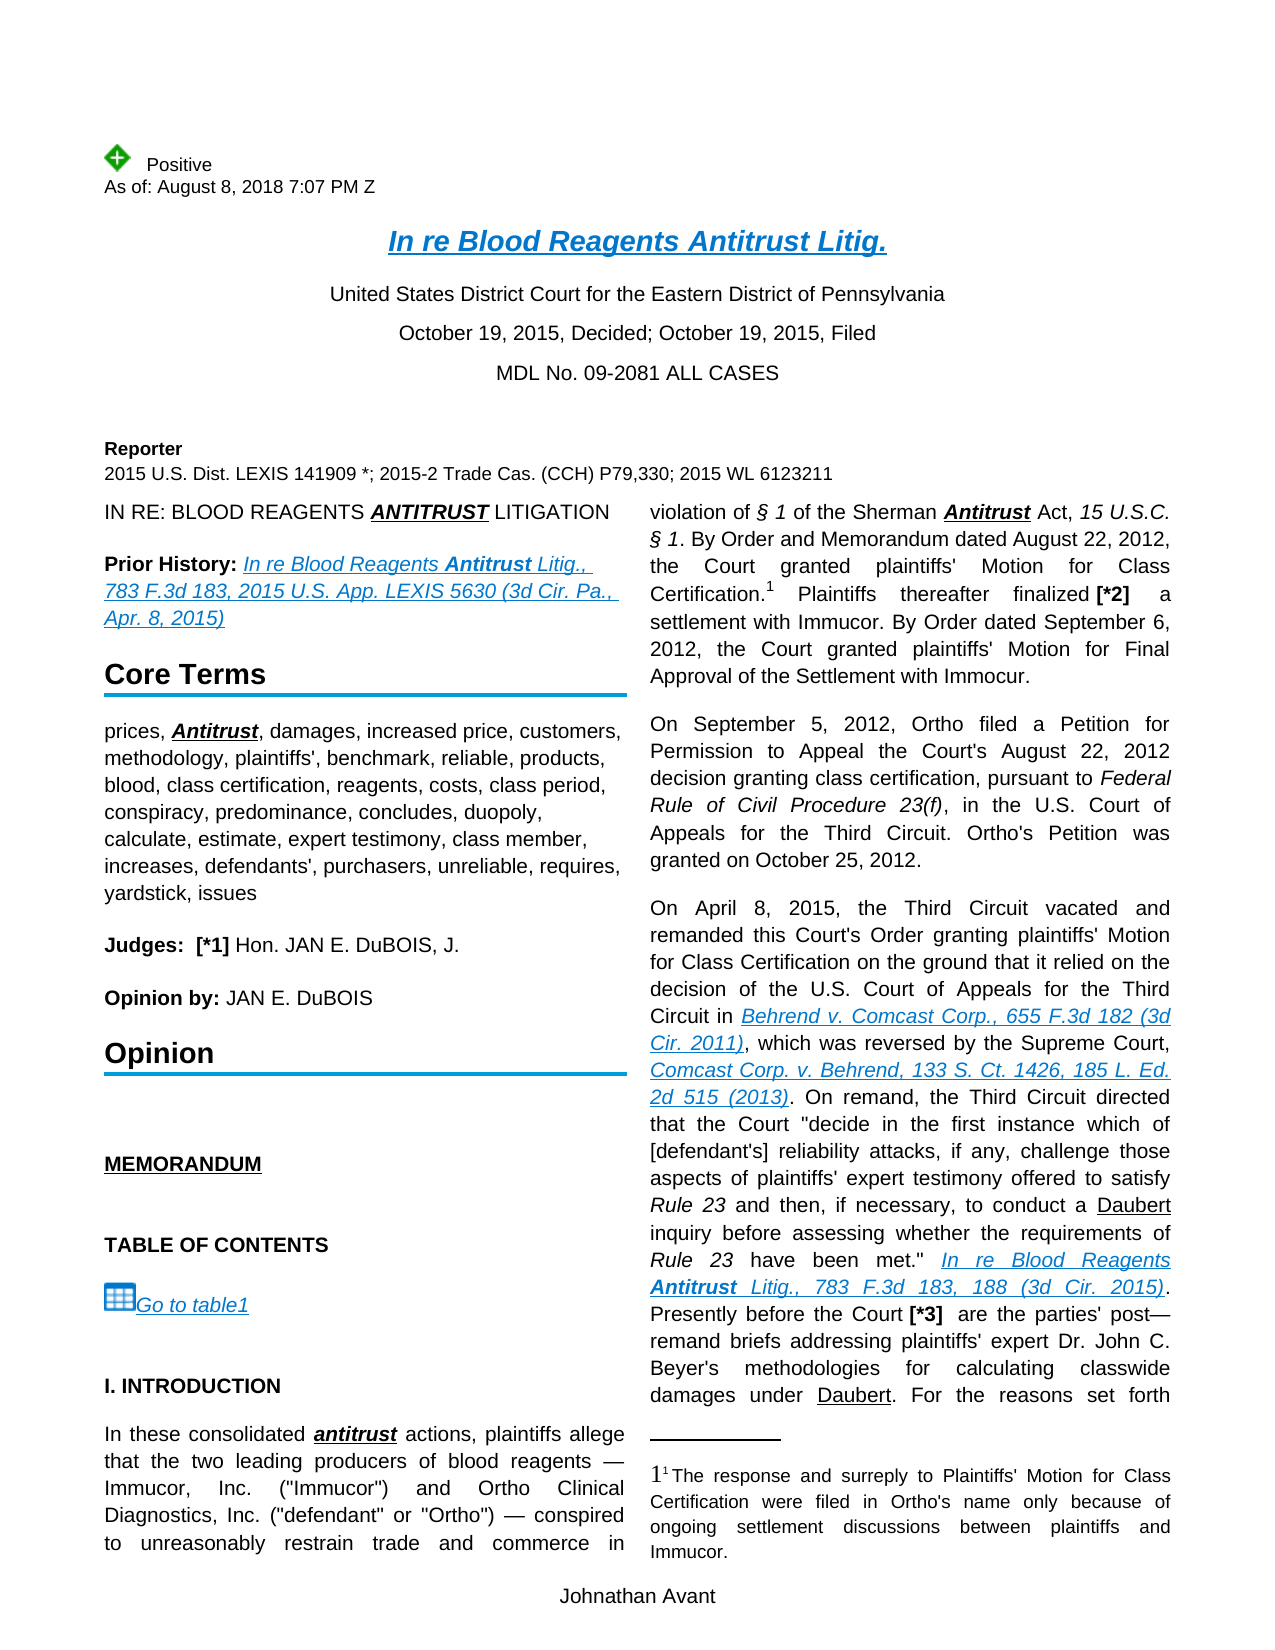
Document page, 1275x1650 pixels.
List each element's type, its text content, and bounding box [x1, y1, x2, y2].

subtitle In re Blood Reagents Antitrust Litig. [104, 222, 1171, 258]
text IN RE: BLOOD REAGENTS ANTITRUST LITIGATION [104, 497, 625, 524]
picture [104, 144, 131, 172]
text MDL No. 09-2081 ALL CASES [104, 358, 1171, 385]
picture [104, 1281, 136, 1313]
text 2015 U.S. Dist. LEXIS 141909 *; 2015-2 Trade Cas. (CCH) P79,330; 2015 WL 6123211 [104, 459, 1171, 484]
text prices, Antitrust, damages, increased price, customers, methodology, plaintiffs', benchmark, reliable, products, blood, class certification, reagents, costs, class period, conspiracy, predominance, concludes, duopoly, calculate, estimate, expert testimony, class member, increases, defendants', purchasers, unreliable, requires, yardstick, issues [104, 716, 625, 905]
text In these consolidated antitrust actions, plaintiffs allege that the two leading producers of blood reagents — Immucor, Inc. ("Immucor") and Ortho Clinical Diagnostics, Inc. ("defendant" or "Ortho") — conspired to unreasonably restrain trade and commerce in violation of § 1 of the Sherman Antitrust Act, 15 U.S.C. § 1. By Order and Memorandum dated August 22, 2012, the Court granted plaintiffs' Motion for Class Certification.1 Plaintiffs thereafter finalized [*2] a settlement with Immucor. By Order dated September 6, 2012, the Court granted plaintiffs' Motion for Final Approval of the Settlement with Immocur. [104, 1419, 625, 1554]
text MEMORANDUM [104, 1120, 625, 1176]
text October 19, 2015, Decided; October 19, 2015, Filed [104, 318, 1171, 345]
text I. INTRODUCTION [104, 1342, 625, 1398]
text Opinion [104, 1034, 625, 1070]
text In these consolidated antitrust actions, plaintiffs allege that the two leading producers of blood reagents — Immucor, Inc. ("Immucor") and Ortho Clinical Diagnostics, Inc. ("defendant" or "Ortho") — conspired to unreasonably restrain trade and commerce in violation of § 1 of the Sherman Antitrust Act, 15 U.S.C. § 1. By Order and Memorandum dated August 22, 2012, the Court granted plaintiffs' Motion for Class Certification.1 Plaintiffs thereafter finalized [*2] a settlement with Immucor. By Order dated September 6, 2012, the Court granted plaintiffs' Motion for Final Approval of the Settlement with Immocur. [650, 497, 1171, 688]
text Opinion by: JAN E. DuBOIS [104, 982, 625, 1009]
text Reporter [104, 434, 1171, 459]
text United States District Court for the Eastern District of Pennsylvania [104, 278, 1171, 306]
text Judges: [*1] Hon. JAN E. DuBOIS, J. [104, 930, 625, 957]
text On September 5, 2012, Ortho filed a Petition for Permission to Appeal the Court's August 22, 2012 decision granting class certification, pursuant to Federal Rule of Civil Procedure 23(f), in the U.S. Court of Appeals for the Third Circuit. Ortho's Petition was granted on October 25, 2012. [650, 709, 1171, 871]
text TABLE OF CONTENTS [104, 1201, 625, 1257]
text Positive As of: August 8, 2018 7:07 PM Z [104, 145, 1171, 197]
text Prior History: In re Blood Reagents Antitrust Litig., 783 F.3d 183, 2015 U.S. App. LEXIS 5630 (3d Cir. Pa., Apr. 8, 2015) [104, 549, 625, 630]
text Go to table1 [104, 1282, 625, 1317]
text Core Terms [104, 655, 625, 691]
